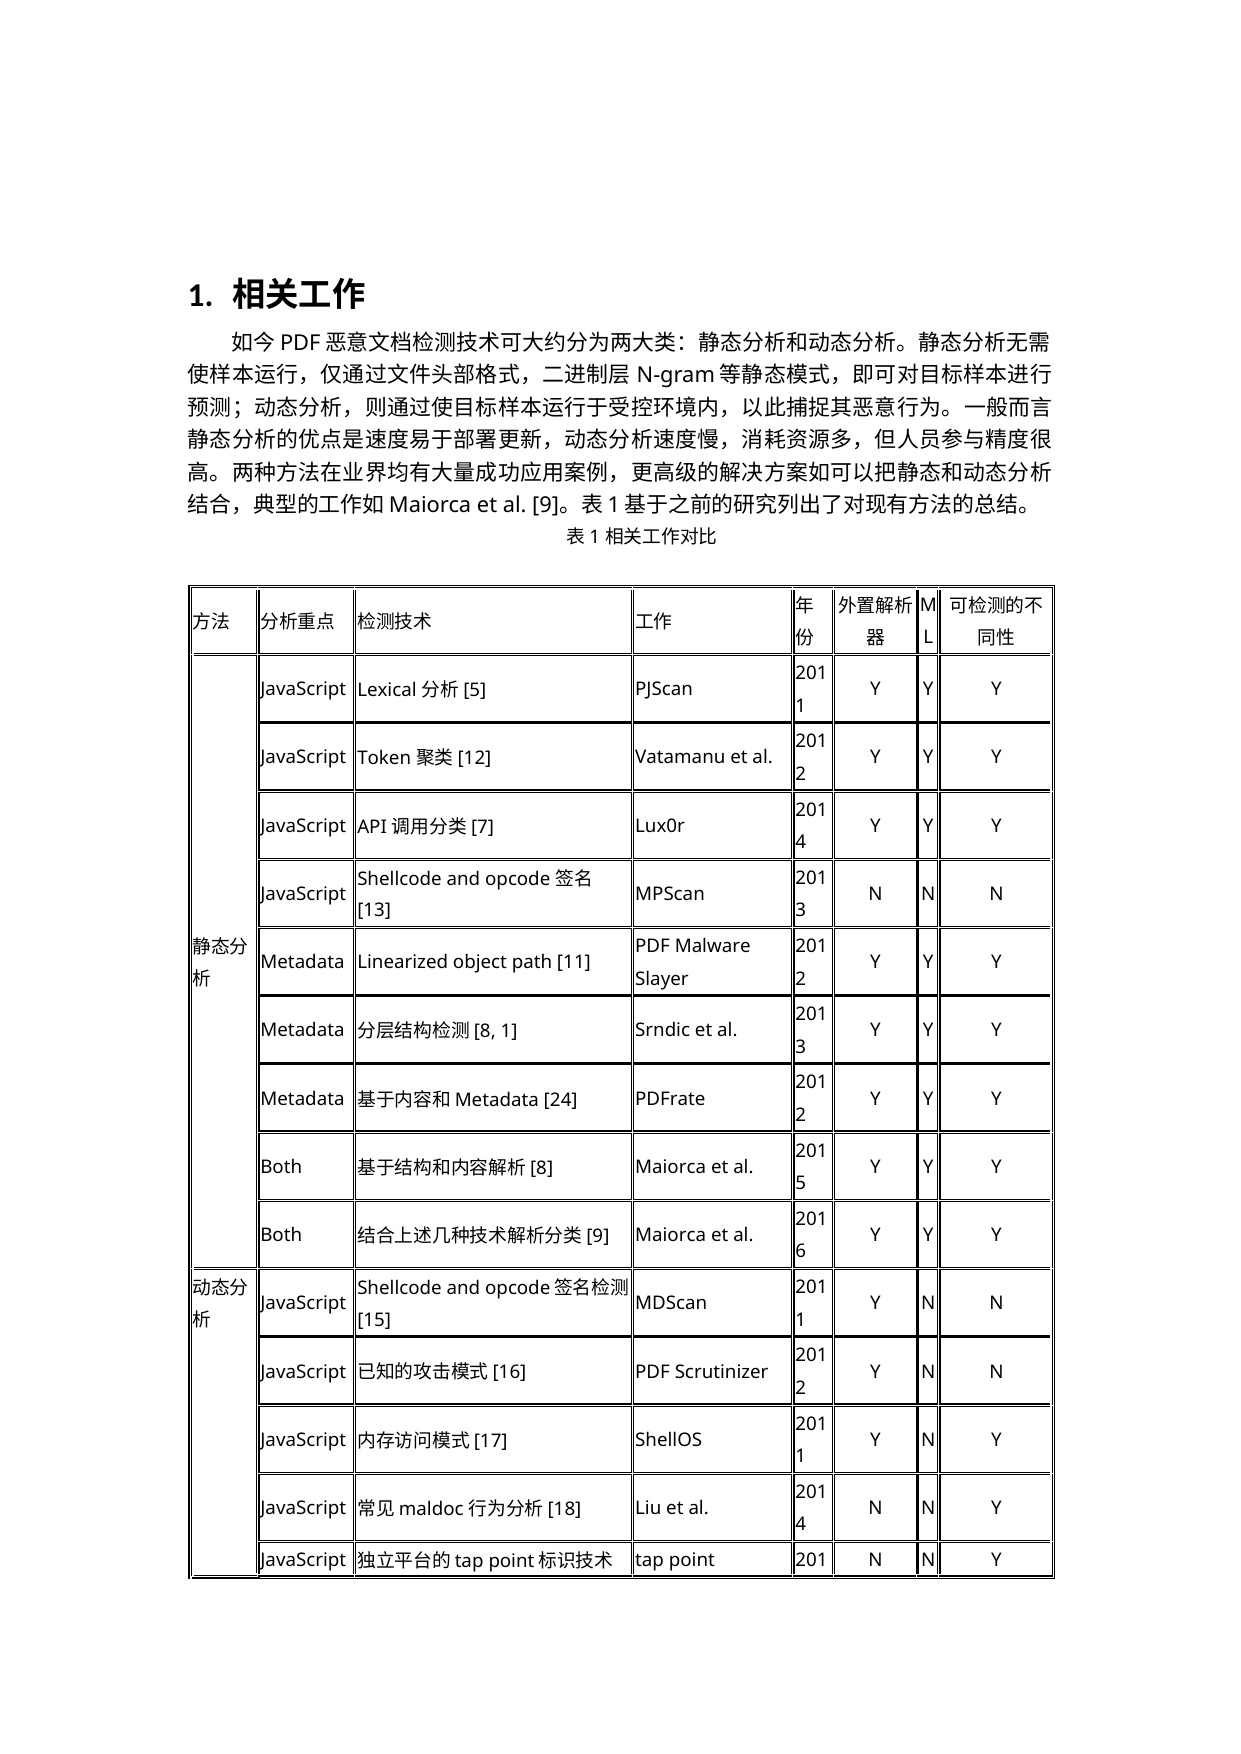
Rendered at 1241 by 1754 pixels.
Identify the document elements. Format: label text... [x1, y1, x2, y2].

table_cell MPScan [634, 861, 791, 926]
table_cell Y [941, 994, 1052, 1062]
table_cell 2012 [795, 1065, 832, 1130]
table_cell N [919, 1475, 937, 1540]
table_cell N [941, 1335, 1052, 1403]
table_cell Maiorca et al. [634, 1134, 791, 1198]
table_cell JavaScript [260, 793, 353, 857]
table_cell API 调用分类 [7] [356, 793, 631, 857]
table_cell Y [939, 1540, 1053, 1575]
table_header 方法 [192, 586, 258, 653]
table_cell JavaScript [260, 724, 353, 789]
table_cell Y [835, 1338, 916, 1403]
table_cell Y [835, 793, 916, 857]
table_cell Y [919, 793, 937, 857]
table_cell JavaScript [260, 861, 353, 926]
list 相关工作 [187, 259, 1053, 324]
table_cell ShellOS [634, 1407, 791, 1471]
table_cell JavaScript [258, 1543, 355, 1575]
table_cell Y [941, 1471, 1052, 1540]
table_cell 已知的攻击模式 [16] [356, 1338, 631, 1403]
table_cell N [939, 1267, 1053, 1335]
table_cell 2014 [795, 793, 832, 857]
table_header 可检测的不同性 [939, 588, 1052, 653]
table_cell 结合上述几种技术解析分类 [9] [356, 1202, 631, 1267]
table_cell Linearized object path [11] [356, 929, 631, 994]
table_cell JavaScript [260, 1270, 353, 1335]
table_cell JavaScript [260, 1338, 353, 1403]
table_cell N [917, 1540, 939, 1575]
table_cell Y [919, 724, 937, 789]
table_cell Metadata [260, 929, 353, 994]
table_cell JavaScript [260, 1475, 353, 1540]
table_cell 2016 [793, 1543, 833, 1575]
table_cell tap point [633, 1540, 793, 1575]
table_cell N [835, 861, 916, 926]
table_cell Y [835, 1134, 916, 1198]
table_cell N [941, 858, 1052, 926]
table_cell Shellcode and opcode签名检测 [15] [356, 1270, 631, 1335]
table_cell Liu et al. [634, 1475, 791, 1540]
table_cell 2016 [795, 1202, 832, 1267]
table_cell Metadata [260, 997, 353, 1062]
table_cell Y [835, 1202, 916, 1267]
text 表1 相关工作对比 [187, 519, 1053, 552]
table_cell 2013 [795, 861, 832, 926]
table_cell Both [260, 1134, 353, 1198]
table_cell JavaScript [260, 656, 353, 721]
table_cell Y [835, 929, 916, 994]
table_cell 基于结构和内容解析 [8] [356, 1134, 631, 1198]
table_cell PDF Malware Slayer [634, 929, 791, 994]
table_cell Token 聚类 [12] [356, 724, 631, 789]
table_cell Y [919, 997, 937, 1062]
table_cell 动态分析 [190, 1267, 258, 1575]
table_cell Y [835, 724, 916, 789]
table_cell Shellcode and opcode 签名 [13] [356, 861, 631, 926]
table_header ML [917, 586, 939, 653]
table_cell 分层结构检测 [8, 1] [356, 997, 631, 1062]
table_cell 内存访问模式 [17] [356, 1407, 631, 1471]
table_cell Y [919, 656, 937, 721]
table_cell Y [835, 1270, 916, 1335]
table_cell Metadata [260, 1065, 353, 1130]
text 如今PDF恶意文档检测技术可大约分为两大类：静态分析和动态分析。静态分析无需使样本运行，仅通过文件头部格式，二进制层N-gram等静态模式，即可对目标样本进行预测；动态分析，则通过使目标样本运行于受控环境内，以此捕捉其恶意行为。一般而言，静态分析的优点是速度易于部署更新，动态分析速度慢，消耗资源多，但人员参与精度很高。两种方法在业界均有大量成功应用案例，更高级的解决方案如可以把静态和动态分析结合，典型的工作如Maiorca et al. [9]。表1基于之前的研究列出了对现有方法的总结。 [187, 324, 1053, 519]
table_cell 2012 [795, 1338, 832, 1403]
table_cell 2014 [795, 1475, 832, 1540]
table_cell Y [941, 1199, 1052, 1267]
table_header 工作 [633, 586, 793, 653]
table_cell Maiorca et al. [634, 1202, 791, 1267]
table_cell 静态分析 [190, 653, 258, 1267]
table_cell N [919, 861, 937, 926]
table_header 外置解析器 [834, 586, 917, 653]
table_cell 2011 [795, 656, 832, 721]
table_cell 2011 [795, 1407, 832, 1471]
table_cell Y [941, 721, 1052, 789]
table_cell PDFrate [634, 1065, 791, 1130]
table_header 分析重点 [258, 588, 355, 653]
table_cell N [919, 1407, 937, 1471]
table_cell Y [835, 1407, 916, 1471]
table_cell Srndic et al. [634, 997, 791, 1062]
table_cell N [919, 1270, 937, 1335]
table_cell 基于内容和Metadata [24] [356, 1065, 631, 1130]
table_cell 2013 [795, 997, 832, 1062]
table_cell MDScan [634, 1270, 791, 1335]
table_cell PJScan [634, 656, 791, 721]
table_cell JavaScript [260, 1407, 353, 1471]
table_cell Both [260, 1202, 353, 1267]
table_cell Y [939, 926, 1053, 994]
table_cell 2015 [795, 1134, 832, 1198]
table_cell Y [835, 1065, 916, 1130]
table_cell 2012 [795, 929, 832, 994]
table_cell Y [941, 1130, 1052, 1198]
table_cell Y [835, 656, 916, 721]
table_cell 常见 maldoc 行为分析 [18] [356, 1475, 631, 1540]
table_cell Y [835, 997, 916, 1062]
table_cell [355, 1543, 633, 1575]
table_cell Y [939, 653, 1053, 721]
table_cell Lux0r [634, 793, 791, 857]
table_cell 2011 [795, 1270, 832, 1335]
table_header 年份 [793, 588, 833, 653]
table_cell Y [919, 929, 937, 994]
table_cell Y [941, 1062, 1052, 1130]
table_cell Y [919, 1202, 937, 1267]
table_cell Y [919, 1134, 937, 1198]
table_cell PDF Scrutinizer [634, 1338, 791, 1403]
table_cell N [919, 1338, 937, 1403]
table_cell Vatamanu et al. [634, 724, 791, 789]
table_cell N [835, 1475, 916, 1540]
table_cell Lexical 分析 [5] [356, 656, 631, 721]
table_cell N [834, 1543, 917, 1575]
table_header 检测技术 [355, 588, 633, 653]
table_cell 2012 [795, 724, 832, 789]
table_cell Y [919, 1065, 937, 1130]
table_cell Y [941, 1403, 1052, 1471]
table_cell Y [941, 789, 1052, 857]
